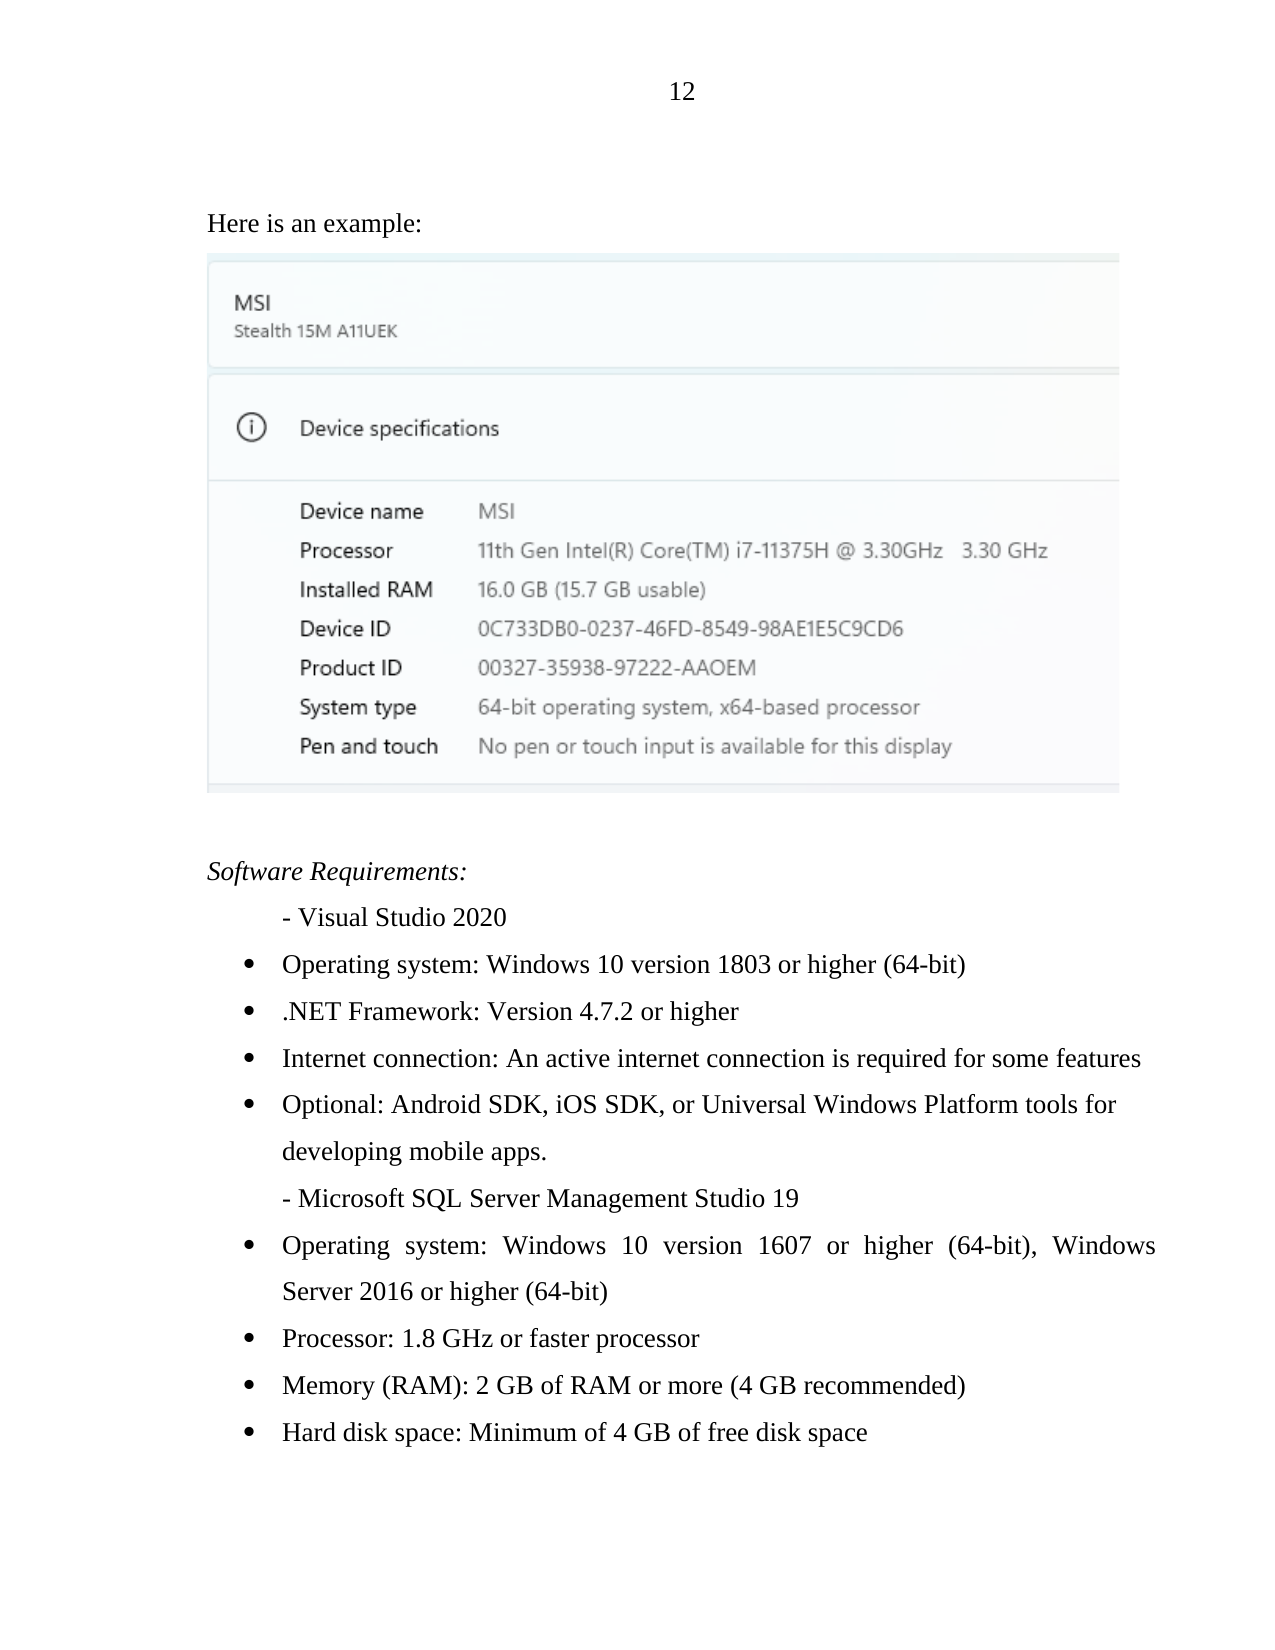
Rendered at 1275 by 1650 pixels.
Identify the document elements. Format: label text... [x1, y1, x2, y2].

text - Microsoft SQL Server Management Studio 19 [282, 1182, 1157, 1213]
list Operating system: Windows 10 version 1803 or higher (64-bit) [244, 948, 1157, 979]
list .NET Framework: Version 4.7.2 or higher [244, 995, 1157, 1026]
list Hard disk space: Minimum of 4 GB of free disk space [244, 1416, 1157, 1447]
list Operating system: Windows 10 version 1607 or higher (64-bit), Windows Server 2016 or higher (64-bit) [244, 1229, 1157, 1307]
list - Visual Studio 2020 [282, 901, 1157, 932]
list Memory (RAM): 2 GB of RAM or more (4 GB recommended) [244, 1369, 1157, 1400]
text Software Requirements: [207, 855, 1157, 886]
picture [206, 253, 1120, 793]
list Internet connection: An active internet connection is required for some features [244, 1042, 1157, 1073]
list Optional: Android SDK, iOS SDK, or Universal Windows Platform tools for developing mobile apps. [244, 1089, 1157, 1167]
list Processor: 1.8 GHz or faster processor [244, 1322, 1157, 1353]
